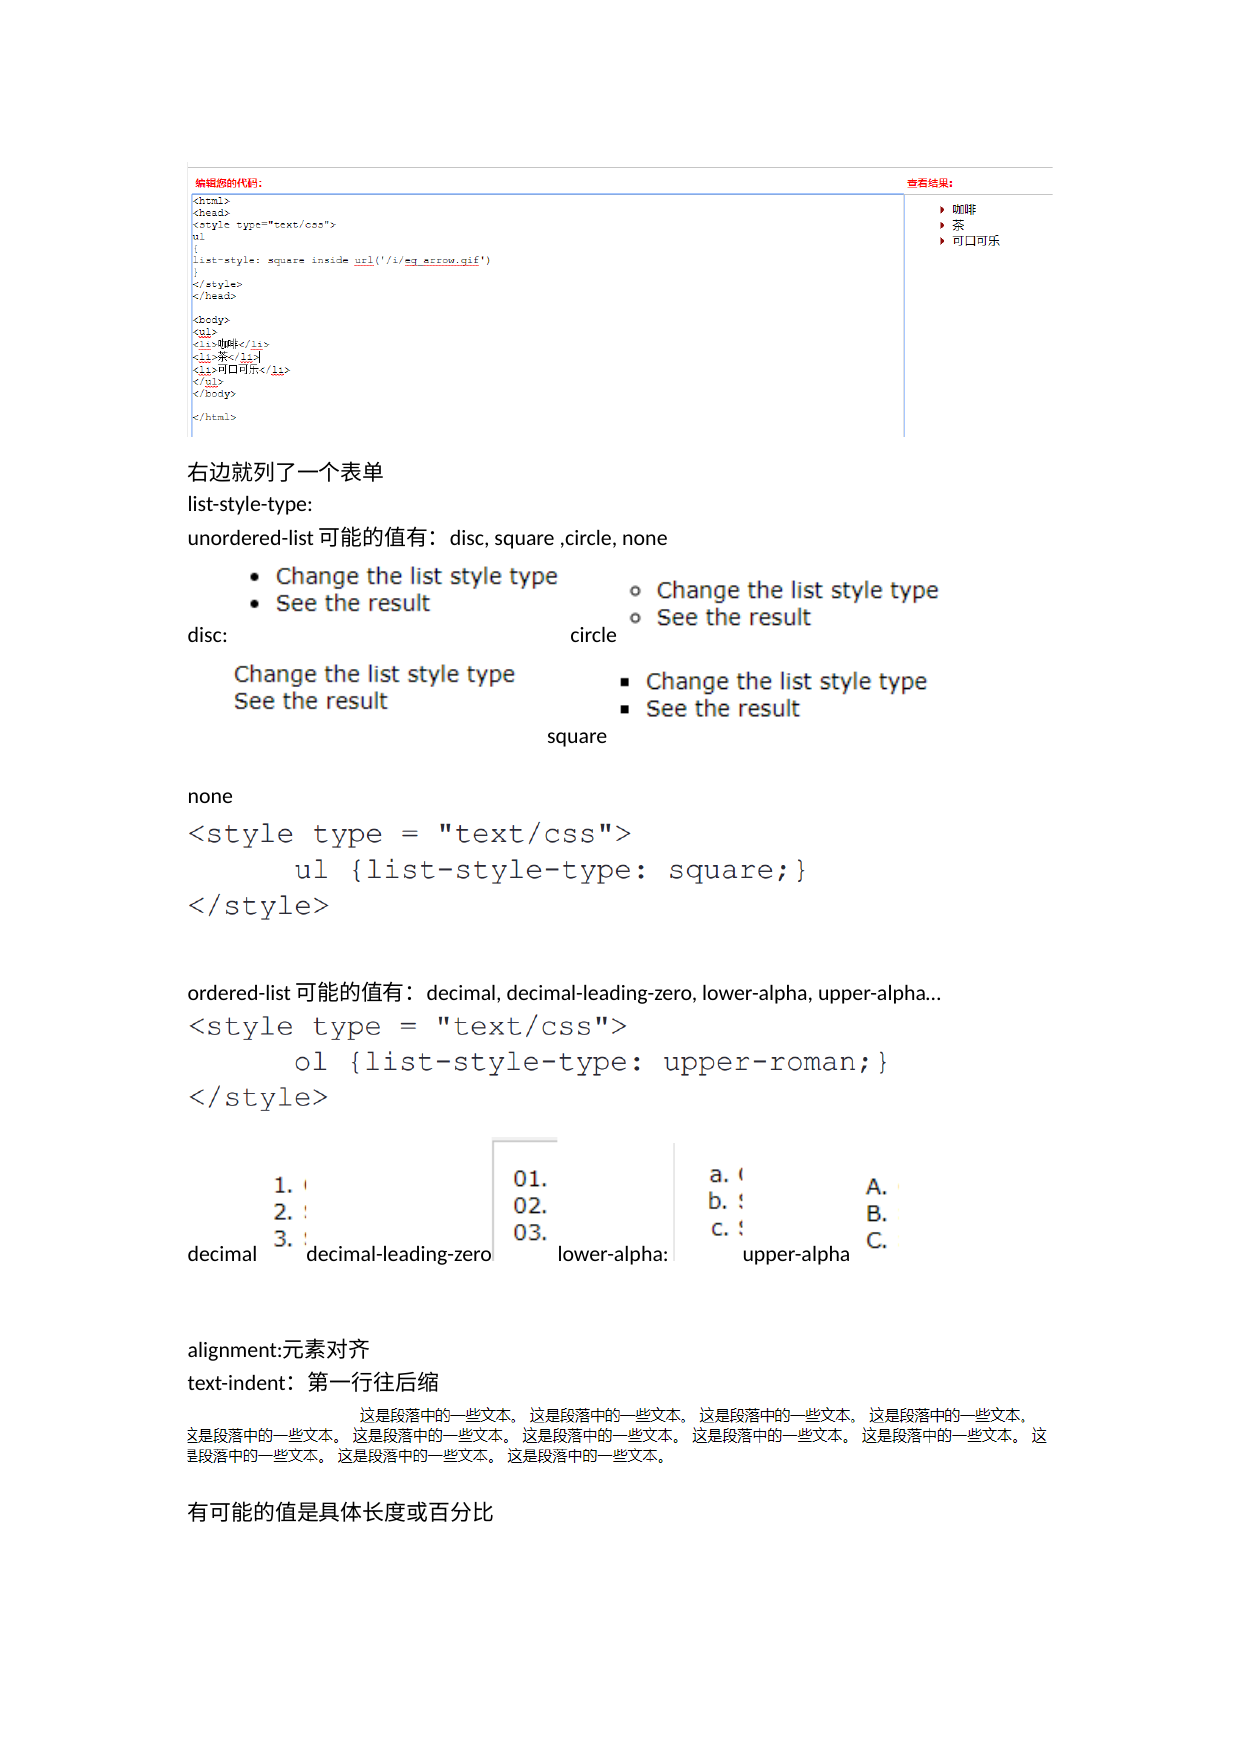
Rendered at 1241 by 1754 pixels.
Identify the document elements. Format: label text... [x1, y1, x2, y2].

picture [187, 812, 827, 937]
text 右边就列了一个表单 [187, 454, 1053, 487]
picture [491, 1137, 558, 1261]
text none [187, 779, 1053, 812]
text unordered-list可能的值有：disc, square ,circle, none [187, 519, 1053, 552]
picture [616, 565, 944, 643]
text ordered-list可能的值有：decimal, decimal-leading-zero, lower-alpha, upper-alpha… [187, 974, 1053, 1007]
picture [607, 656, 945, 744]
text list-style-type: [187, 487, 1053, 519]
picture [257, 1155, 307, 1261]
text text-indent：第一行往后缩 [187, 1364, 1053, 1397]
text decimaldecimal-leading-zerolower-alpha: upper-alpha [187, 1137, 1053, 1267]
picture [187, 649, 547, 744]
text 有可能的值是具体长度或百分比 [187, 1494, 1053, 1527]
picture [232, 552, 571, 643]
text alignment:元素对齐 [187, 1332, 1053, 1364]
picture [187, 1397, 1053, 1476]
picture [673, 1143, 743, 1261]
picture [187, 1007, 935, 1125]
picture [187, 162, 1053, 437]
picture [850, 1152, 900, 1261]
